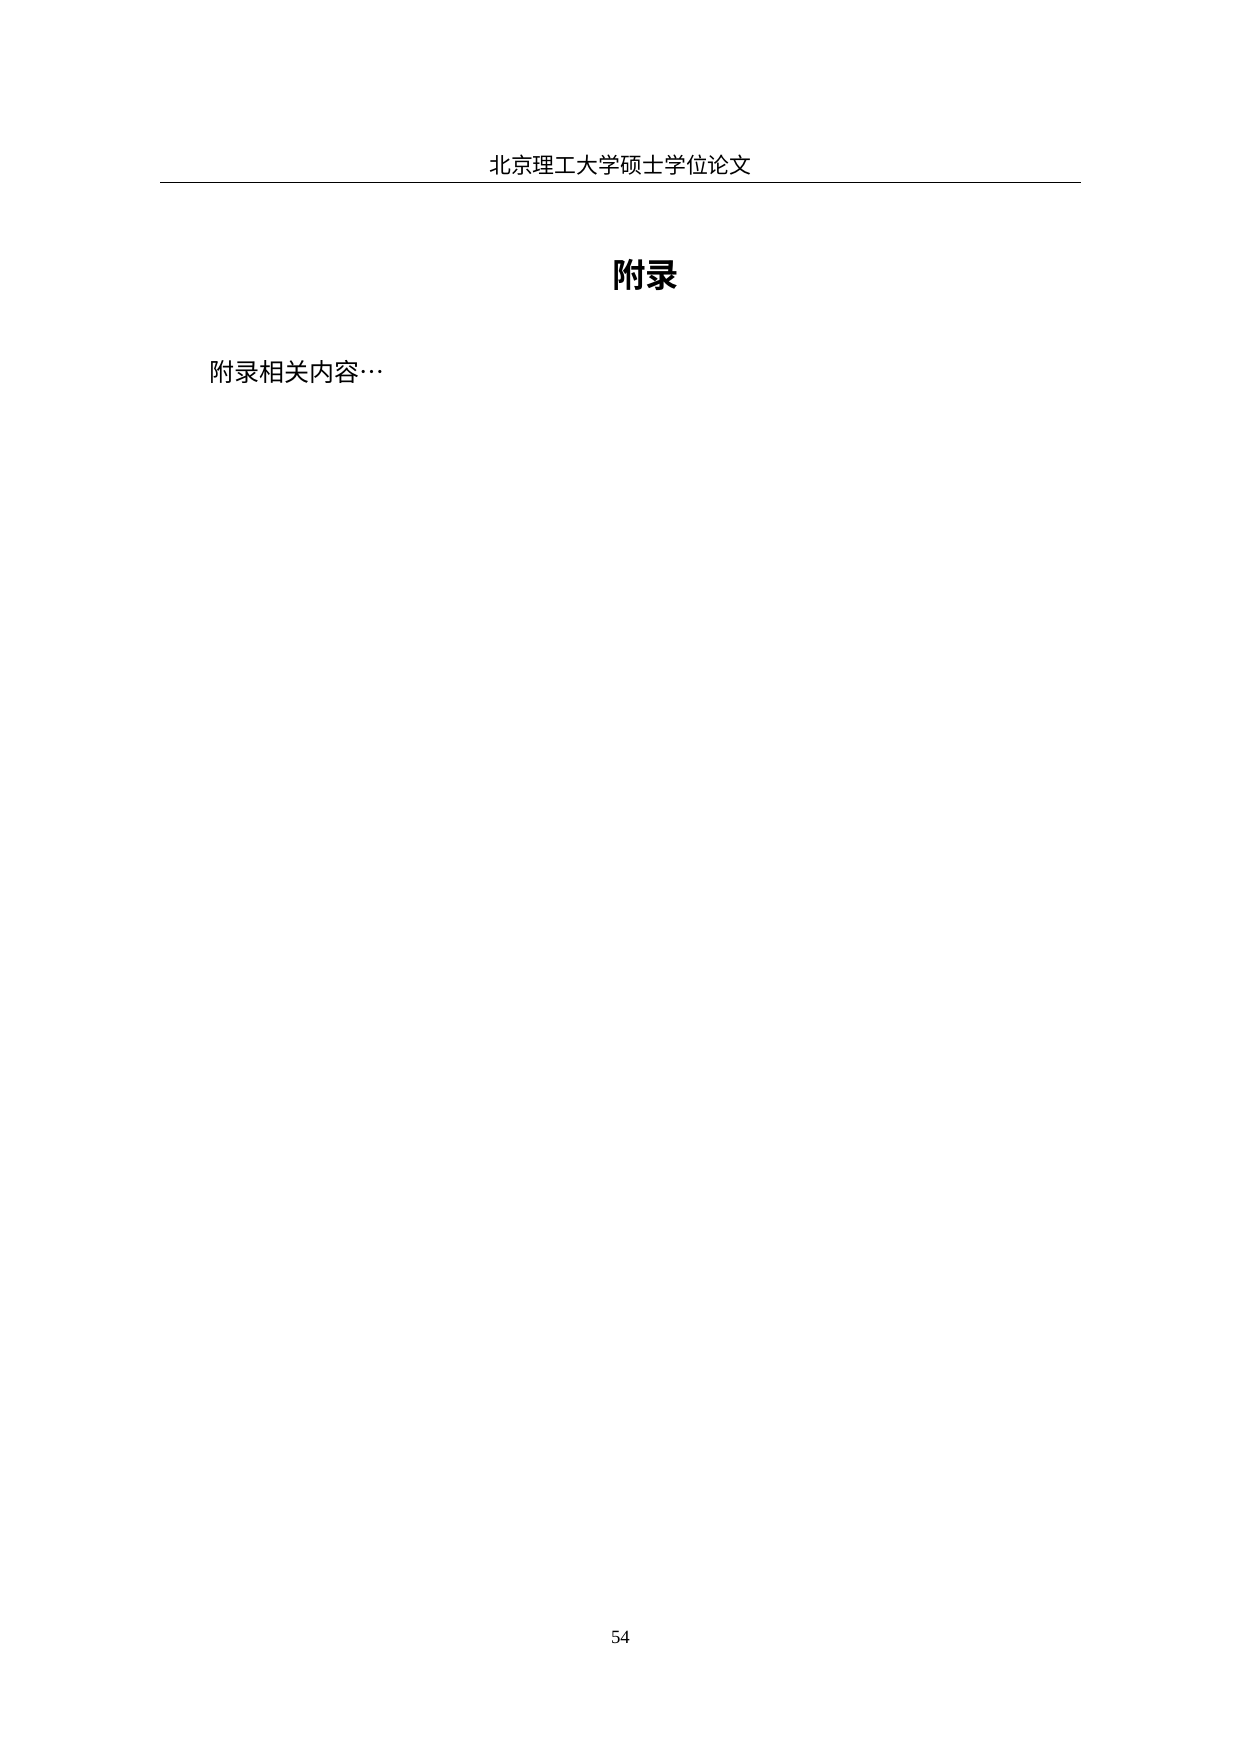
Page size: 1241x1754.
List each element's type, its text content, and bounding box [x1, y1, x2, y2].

text 附录相关内容… [159, 338, 1081, 403]
text 附录 [159, 240, 1081, 305]
